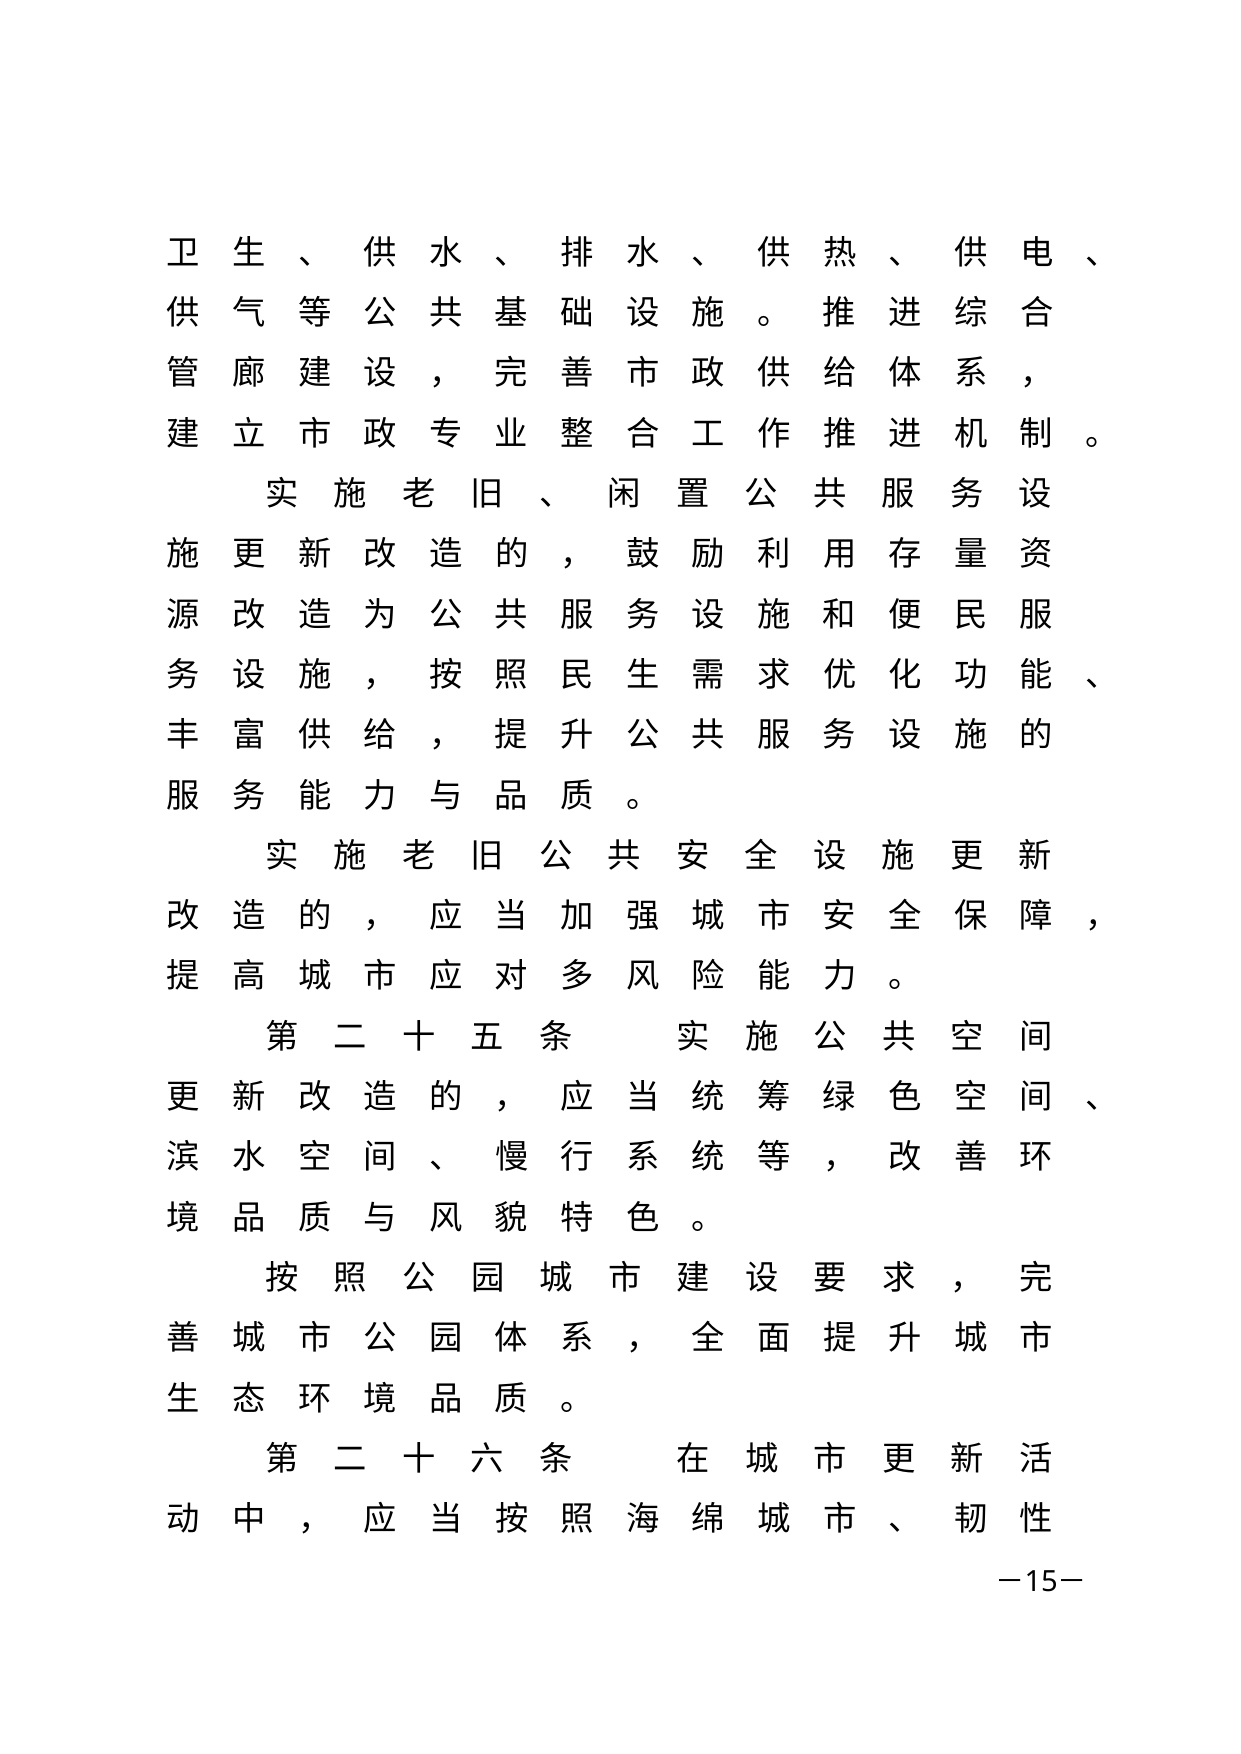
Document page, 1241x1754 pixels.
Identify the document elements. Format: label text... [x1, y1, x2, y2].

text 第二十六条 在城市更新活动中，应当按照海绵城市、韧性城市建设要求，提高城市防涝、防洪、防疫、防灾和应急避险等能力。 [167, 1426, 1085, 1546]
text 第二十四条 实施市政基础设施更新改造的，应当完善道路网络、停车场、便民市场、环境卫生、供水、排水、供热、供电、供气等公共基础设施。推进综合管廊建设，完善市政供给体系，建立市政专业整合工作推进机制。 [167, 219, 1085, 461]
text 第二十五条 实施公共空间更新改造的，应当统筹绿色空间、滨水空间、慢行系统等，改善环境品质与风貌特色。 [167, 1003, 1085, 1245]
text 按照公园城市建设要求，完善城市公园体系，全面提升城市生态环境品质。 [167, 1245, 1085, 1426]
text 实施老旧公共安全设施更新改造的，应当加强城市安全保障，提高城市应对多风险能力。 [167, 823, 1085, 1003]
text 实施老旧、闲置公共服务设施更新改造的，鼓励利用存量资源改造为公共服务设施和便民服务设施，按照民生需求优化功能、丰富供给，提升公共服务设施的服务能力与品质。 [167, 461, 1085, 823]
